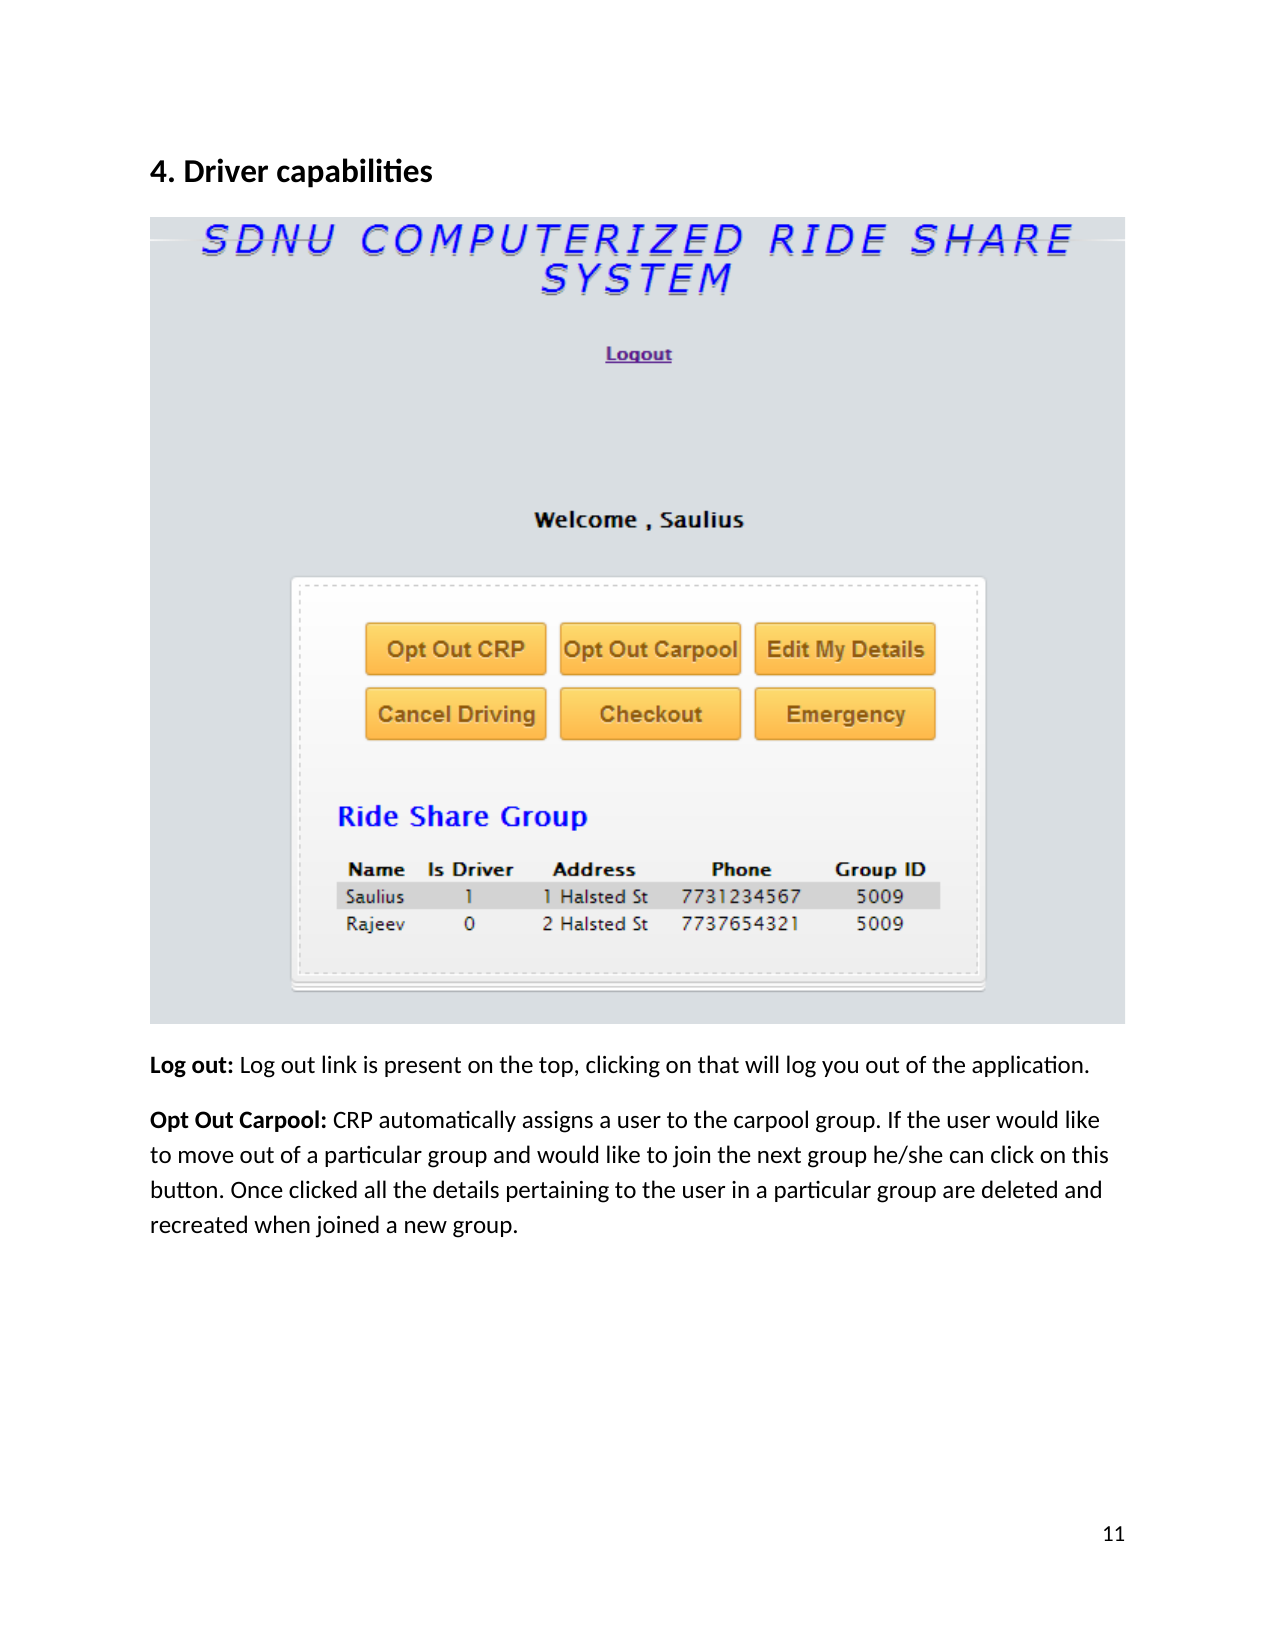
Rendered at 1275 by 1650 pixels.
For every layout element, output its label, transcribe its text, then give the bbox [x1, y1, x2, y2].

text 4. Driver capabilities [150, 150, 1125, 191]
picture [150, 217, 1125, 1024]
text Log out: Log out link is present on the top, clicking on that will log you out of the application. [150, 1049, 1125, 1079]
text Opt Out Carpool: CRP automatically assigns a user to the carpool group. If the user would like to move out of a particular group and would like to join the next group he/she can click on this button. Once clicked all the details pertaining to the user in a particular group are deleted and recreated when joined a new group. [150, 1105, 1125, 1240]
